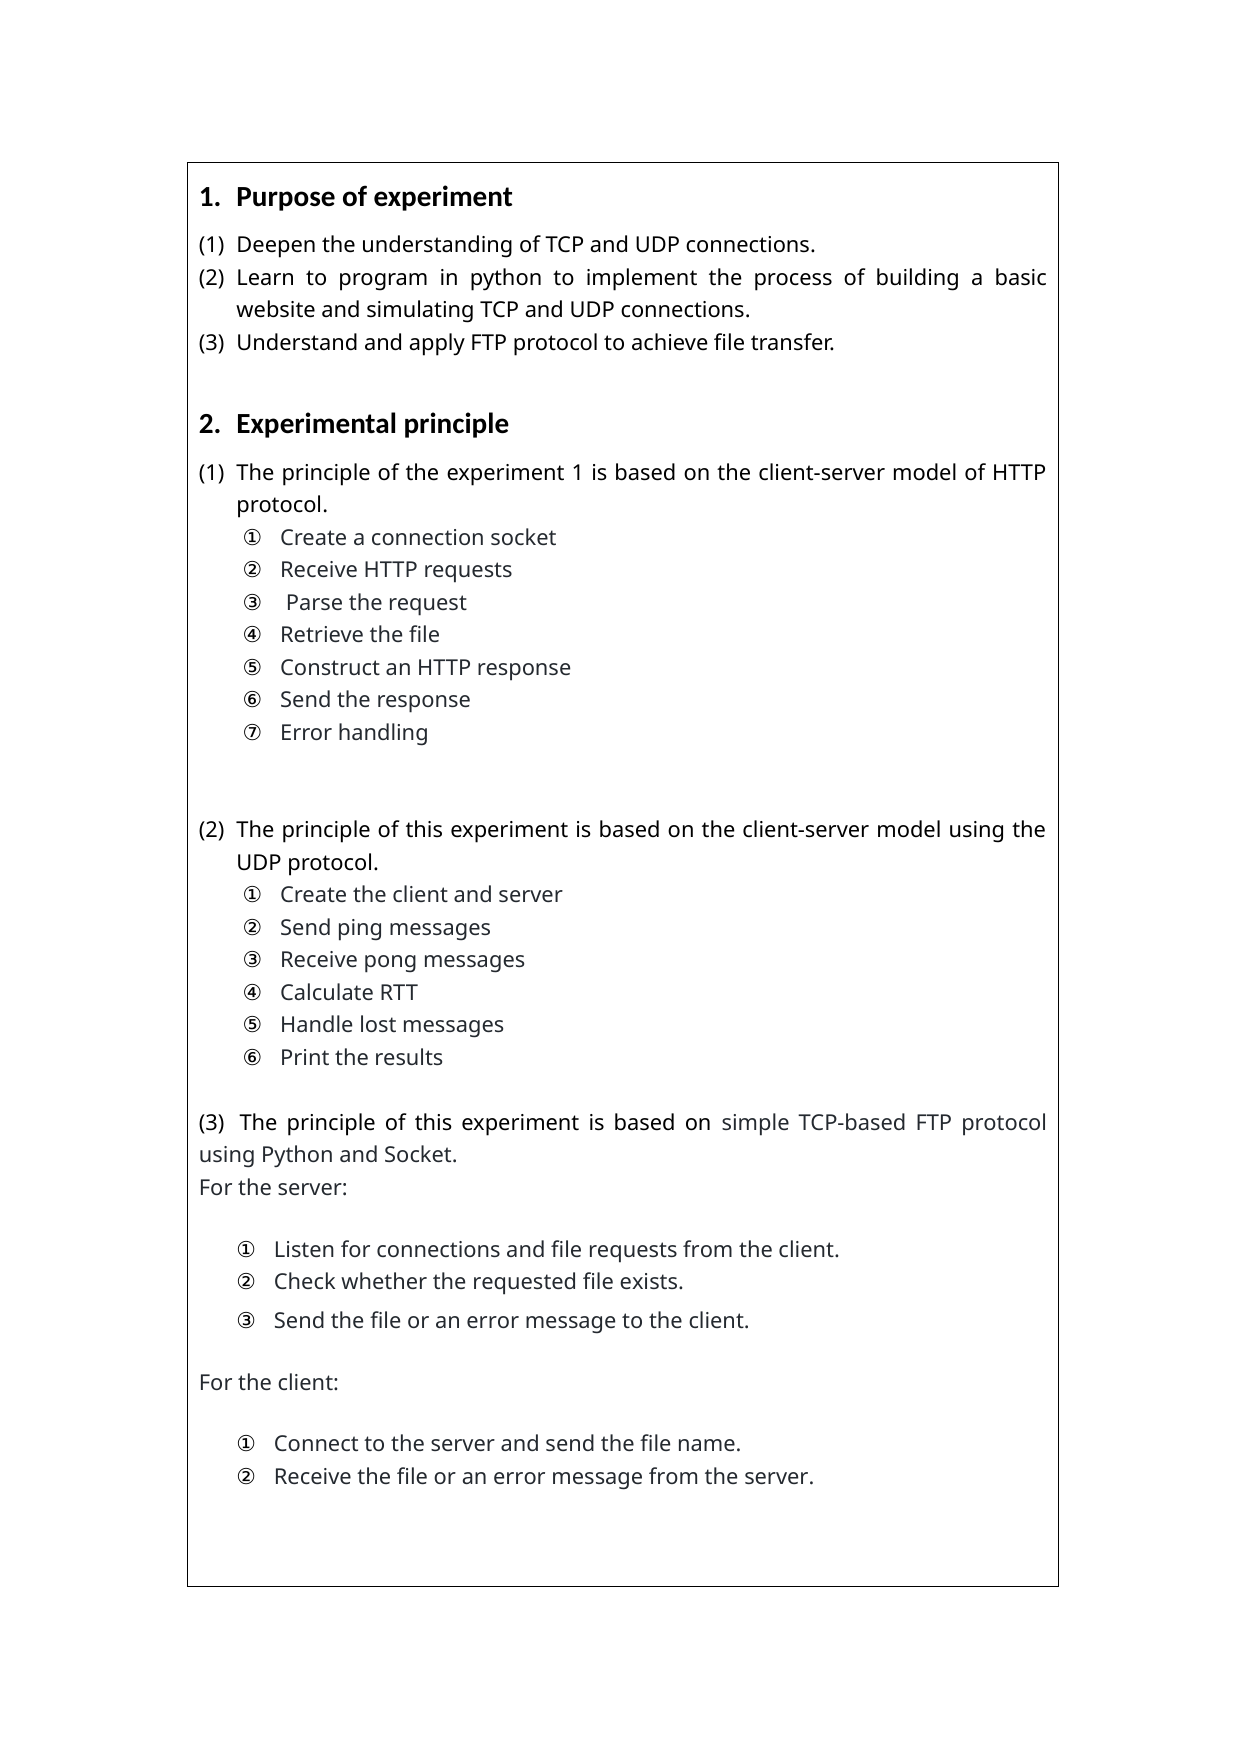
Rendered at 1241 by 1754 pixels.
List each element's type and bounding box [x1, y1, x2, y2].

table_header [188, 163, 1058, 1586]
